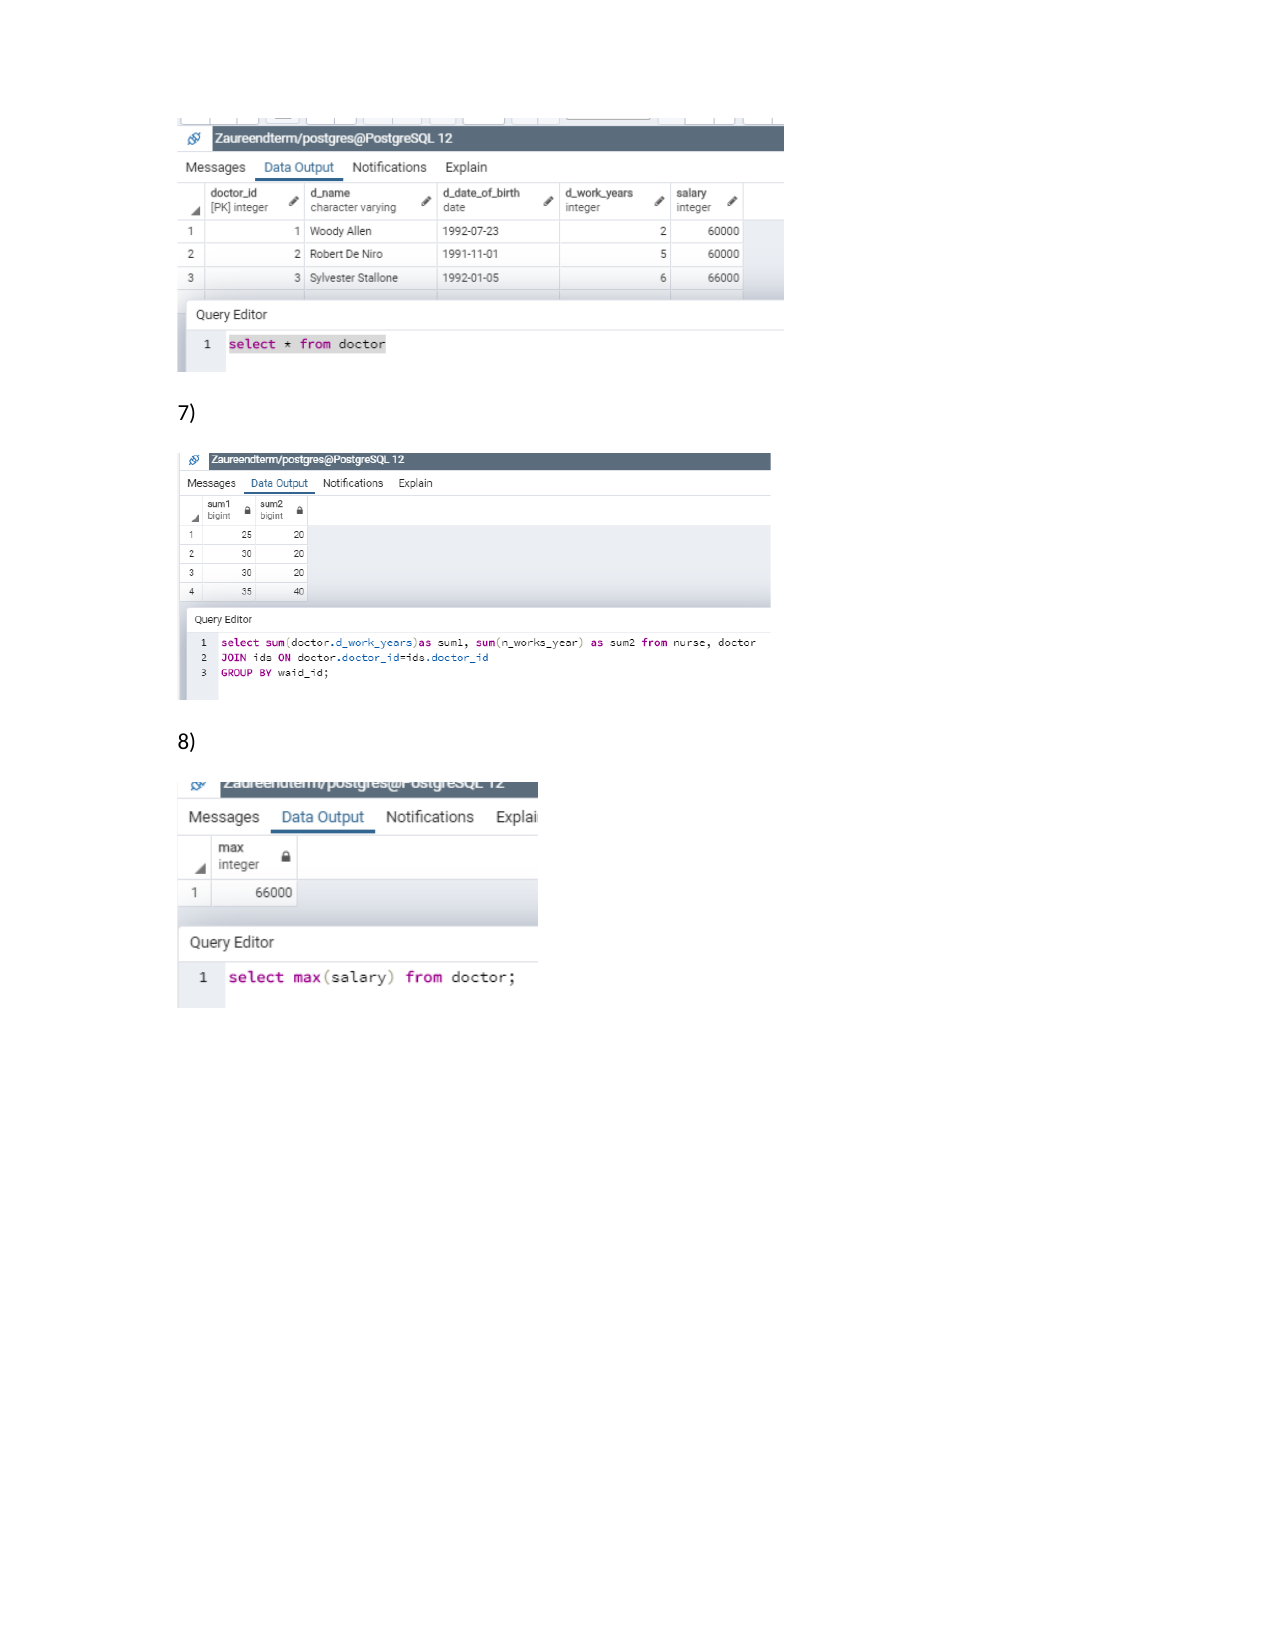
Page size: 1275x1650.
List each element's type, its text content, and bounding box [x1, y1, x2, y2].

picture [177, 118, 784, 372]
text 8) [177, 727, 1186, 755]
picture [177, 782, 538, 1008]
text 7) [177, 398, 1186, 426]
picture [177, 453, 771, 700]
